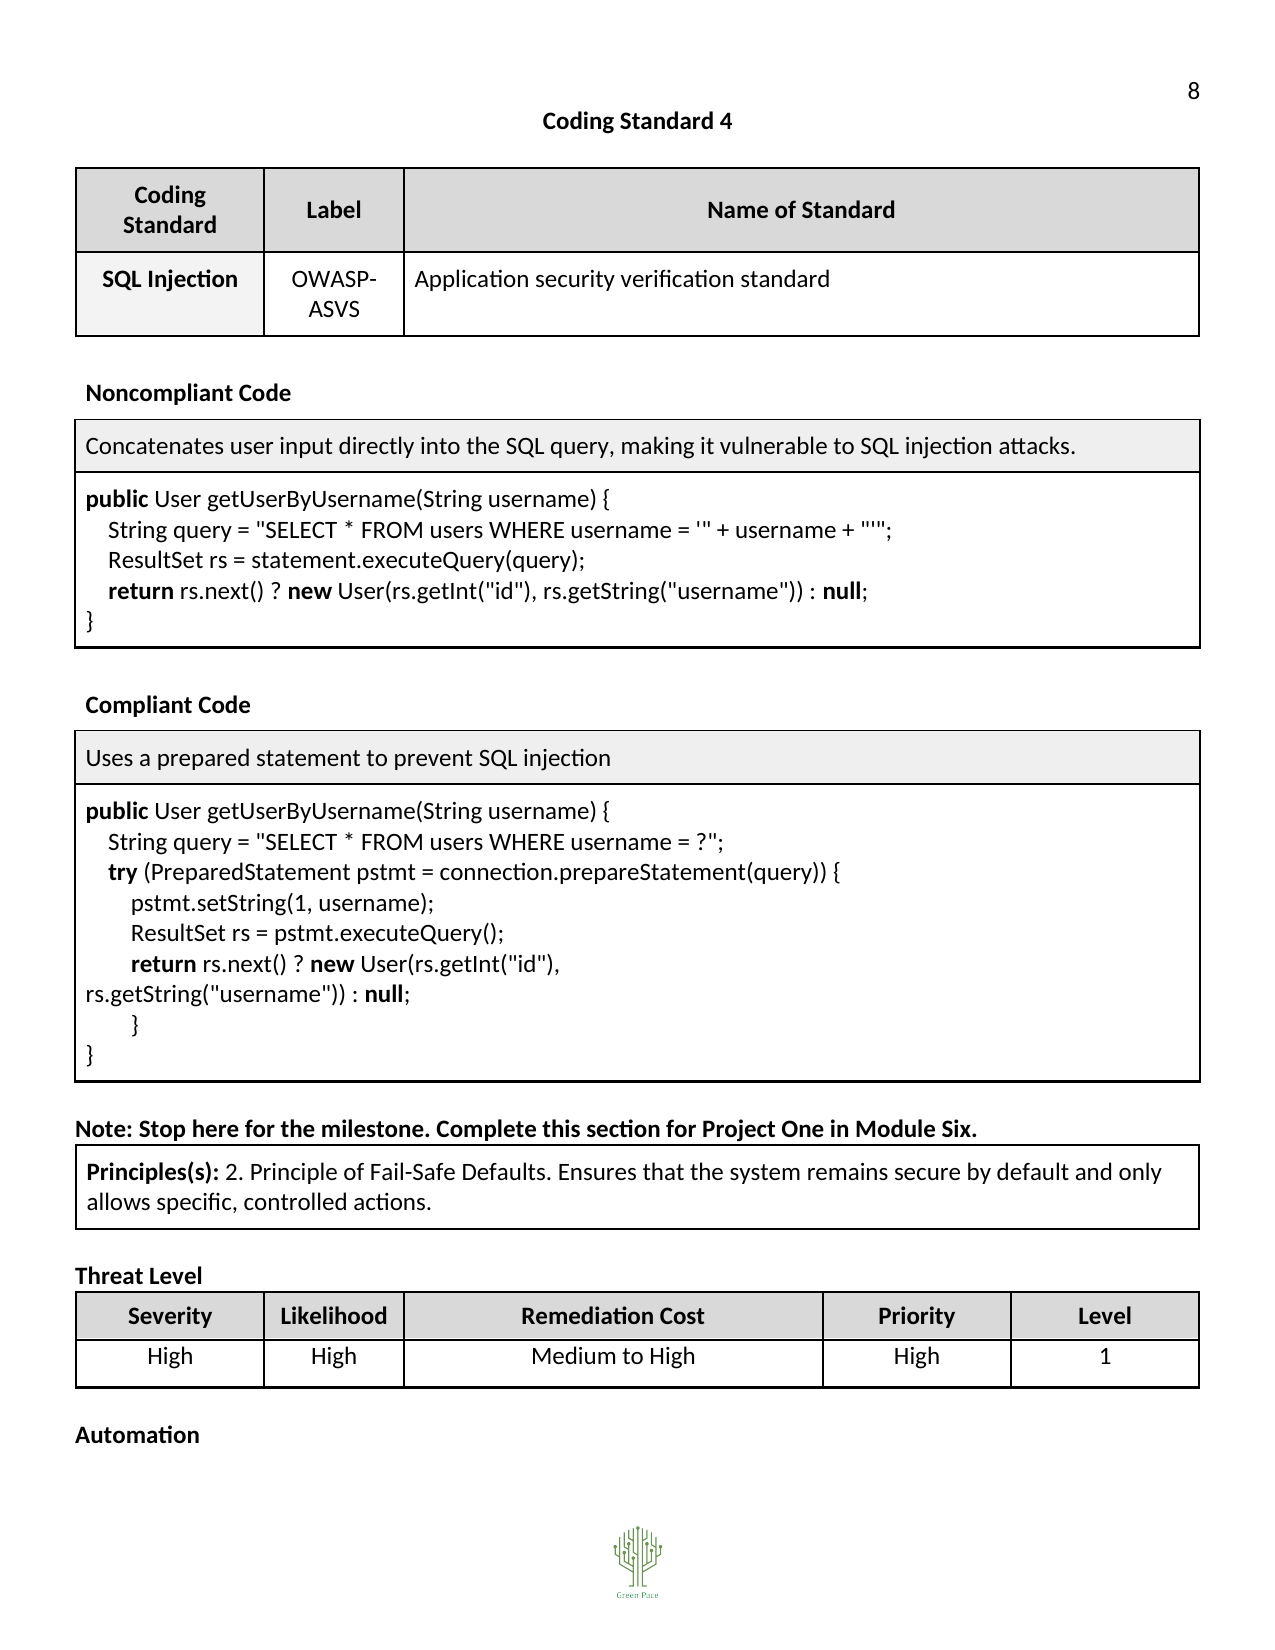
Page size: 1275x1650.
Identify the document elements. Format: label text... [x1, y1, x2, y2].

table_cell High [265, 1341, 403, 1386]
table_cell Medium to High [405, 1341, 822, 1386]
table_header Coding Standard [77, 169, 263, 251]
text Threat Level [75, 1260, 1200, 1291]
table_cell Application security verification standard [405, 253, 1198, 334]
table_header Compliant Code [75, 679, 1200, 730]
table_cell public User getUserByUsername(String username) { String query = "SELECT * FROM users WHERE username = '" + username + "'"; ResultSet rs = statement.executeQuery(query); return rs.next() ? new User(rs.getInt("id"), rs.getString("username")) : null; } [76, 473, 1199, 646]
table_cell public User getUserByUsername(String username) { String query = "SELECT * FROM users WHERE username = ?"; try (PreparedStatement pstmt = connection.prepareStatement(query)) { pstmt.setString(1, username); ResultSet rs = pstmt.executeQuery(); return rs.next() ? new User(rs.getInt("id"), rs.getString("username")) : null; } } [76, 785, 1199, 1080]
table_header Remediation Cost [405, 1293, 822, 1338]
table_cell Uses a prepared statement to prevent SQL injection [76, 731, 1199, 783]
table_header Severity [77, 1293, 263, 1338]
table_cell High [77, 1341, 263, 1386]
table_header Principles(s): 2. Principle of Fail-Safe Defaults. Ensures that the system remains secure by default and only allows specific, controlled actions. [77, 1146, 1198, 1227]
table_header Label [265, 169, 403, 251]
text Automation [75, 1419, 1200, 1449]
subtitle Coding Standard 4 [75, 106, 1200, 136]
table_cell SQL Injection [77, 253, 263, 334]
picture [605, 1521, 670, 1606]
table_header Level [1012, 1293, 1198, 1338]
table_header Noncompliant Code [75, 367, 1200, 418]
table_header Likelihood [265, 1293, 403, 1338]
text Note: Stop here for the milestone. Complete this section for Project One in Module Six. [75, 1113, 1200, 1143]
table_header Name of Standard [405, 169, 1198, 251]
table_cell Concatenates user input directly into the SQL query, making it vulnerable to SQL injection attacks. [76, 420, 1199, 471]
table_cell High [824, 1341, 1010, 1386]
table_header Priority [824, 1293, 1010, 1338]
table_cell 1 [1012, 1341, 1198, 1386]
table_cell OWASP-ASVS [265, 253, 403, 334]
